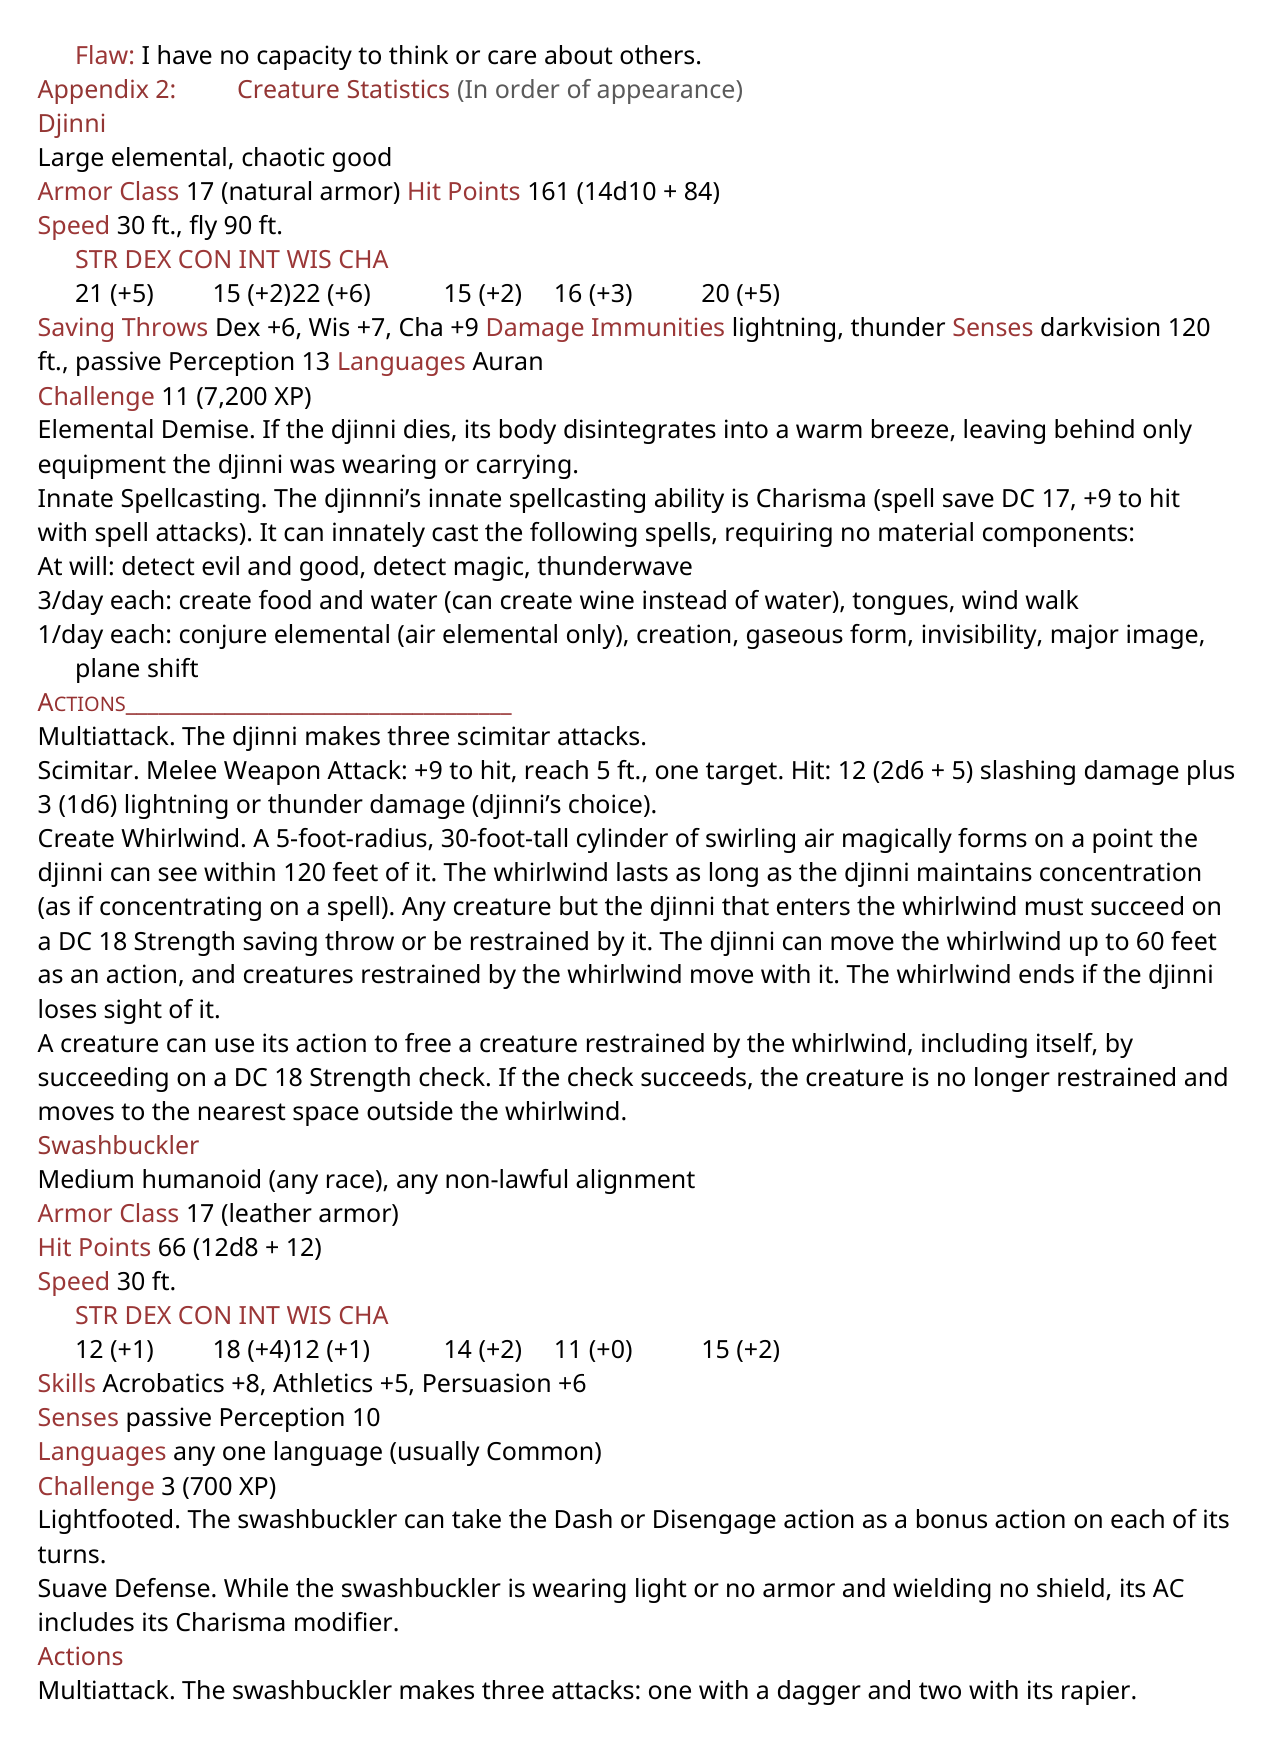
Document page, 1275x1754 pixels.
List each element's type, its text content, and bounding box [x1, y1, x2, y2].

text Flaw: I have no capacity to think or care about others. [37, 37, 1237, 72]
text Hit Points 66 (12d8 + 12) [37, 1230, 1237, 1264]
text Armor Class 17 (natural armor) Hit Points 161 (14d10 + 84) [37, 174, 1237, 208]
text Large elemental, chaotic good [37, 140, 1237, 174]
text Elemental Demise. If the djinni dies, its body disintegrates into a warm breeze, leaving behind only equipment the djinni was wearing or carrying. [37, 412, 1237, 480]
text Speed 30 ft. [37, 1264, 1237, 1298]
text Actions [37, 1638, 1237, 1672]
text Swashbuckler [37, 1127, 1237, 1162]
text STR DEX CON INT WIS CHA [37, 1298, 1237, 1332]
text Challenge 3 (700 XP) [37, 1468, 1237, 1502]
text Saving Throws Dex +6, Wis +7, Cha +9 Damage Immunities lightning, thunder Senses darkvision 120 ft., passive Perception 13 Languages Auran [37, 310, 1237, 378]
text 1/day each: conjure elemental (air elemental only), creation, gaseous form, invisibility, major image, plane shift [37, 617, 1237, 685]
text Medium humanoid (any race), any non-lawful alignment [37, 1162, 1237, 1196]
text 21 (+5) 15 (+2) 22 (+6) 15 (+2) 16 (+3) 20 (+5) [37, 276, 1237, 310]
text Languages any one language (usually Common) [37, 1434, 1237, 1468]
text 3/day each: create food and water (can create wine instead of water), tongues, wind walk [37, 582, 1237, 617]
text Djinni [37, 106, 1237, 140]
text Armor Class 17 (leather armor) [37, 1196, 1237, 1230]
text Multiattack. The djinni makes three scimitar attacks. [37, 719, 1237, 753]
text Scimitar. Melee Weapon Attack: +9 to hit, reach 5 ft., one target. Hit: 12 (2d6 + 5) slashing damage plus 3 (1d6) lightning or thunder damage (djinni’s choice). [37, 753, 1237, 821]
text A creature can use its action to free a creature restrained by the whirlwind, including itself, by succeeding on a DC 18 Strength check. If the check succeeds, the creature is no longer restrained and moves to the nearest space outside the whirlwind. [37, 1025, 1237, 1127]
text At will: detect evil and good, detect magic, thunderwave [37, 548, 1237, 582]
text Innate Spellcasting. The djinnni’s innate spellcasting ability is Charisma (spell save DC 17, +9 to hit with spell attacks). It can innately cast the following spells, requiring no material components: [37, 480, 1237, 548]
text Speed 30 ft., fly 90 ft. [37, 208, 1237, 242]
text Suave Defense. While the swashbuckler is wearing light or no armor and wielding no shield, its AC includes its Charisma modifier. [37, 1570, 1237, 1638]
text Skills Acrobatics +8, Athletics +5, Persuasion +6 [37, 1366, 1237, 1400]
text Challenge 11 (7,200 XP) [37, 378, 1237, 412]
text Actions [37, 685, 1237, 719]
text Appendix 2: Creature Statistics (In order of appearance) [37, 72, 1237, 106]
text Lightfooted. The swashbuckler can take the Dash or Disengage action as a bonus action on each of its turns. [37, 1502, 1237, 1570]
text Multiattack. The swashbuckler makes three attacks: one with a dagger and two with its rapier. [37, 1672, 1237, 1707]
text STR DEX CON INT WIS CHA [37, 242, 1237, 276]
text Create Whirlwind. A 5-foot-radius, 30-foot-tall cylinder of swirling air magically forms on a point the djinni can see within 120 feet of it. The whirlwind lasts as long as the djinni maintains concentration (as if concentrating on a spell). Any creature but the djinni that enters the whirlwind must succeed on a DC 18 Strength saving throw or be restrained by it. The djinni can move the whirlwind up to 60 feet as an action, and creatures restrained by the whirlwind move with it. The whirlwind ends if the djinni loses sight of it. [37, 821, 1237, 1025]
text Senses passive Perception 10 [37, 1400, 1237, 1434]
text 12 (+1) 18 (+4) 12 (+1) 14 (+2) 11 (+0) 15 (+2) [37, 1332, 1237, 1366]
